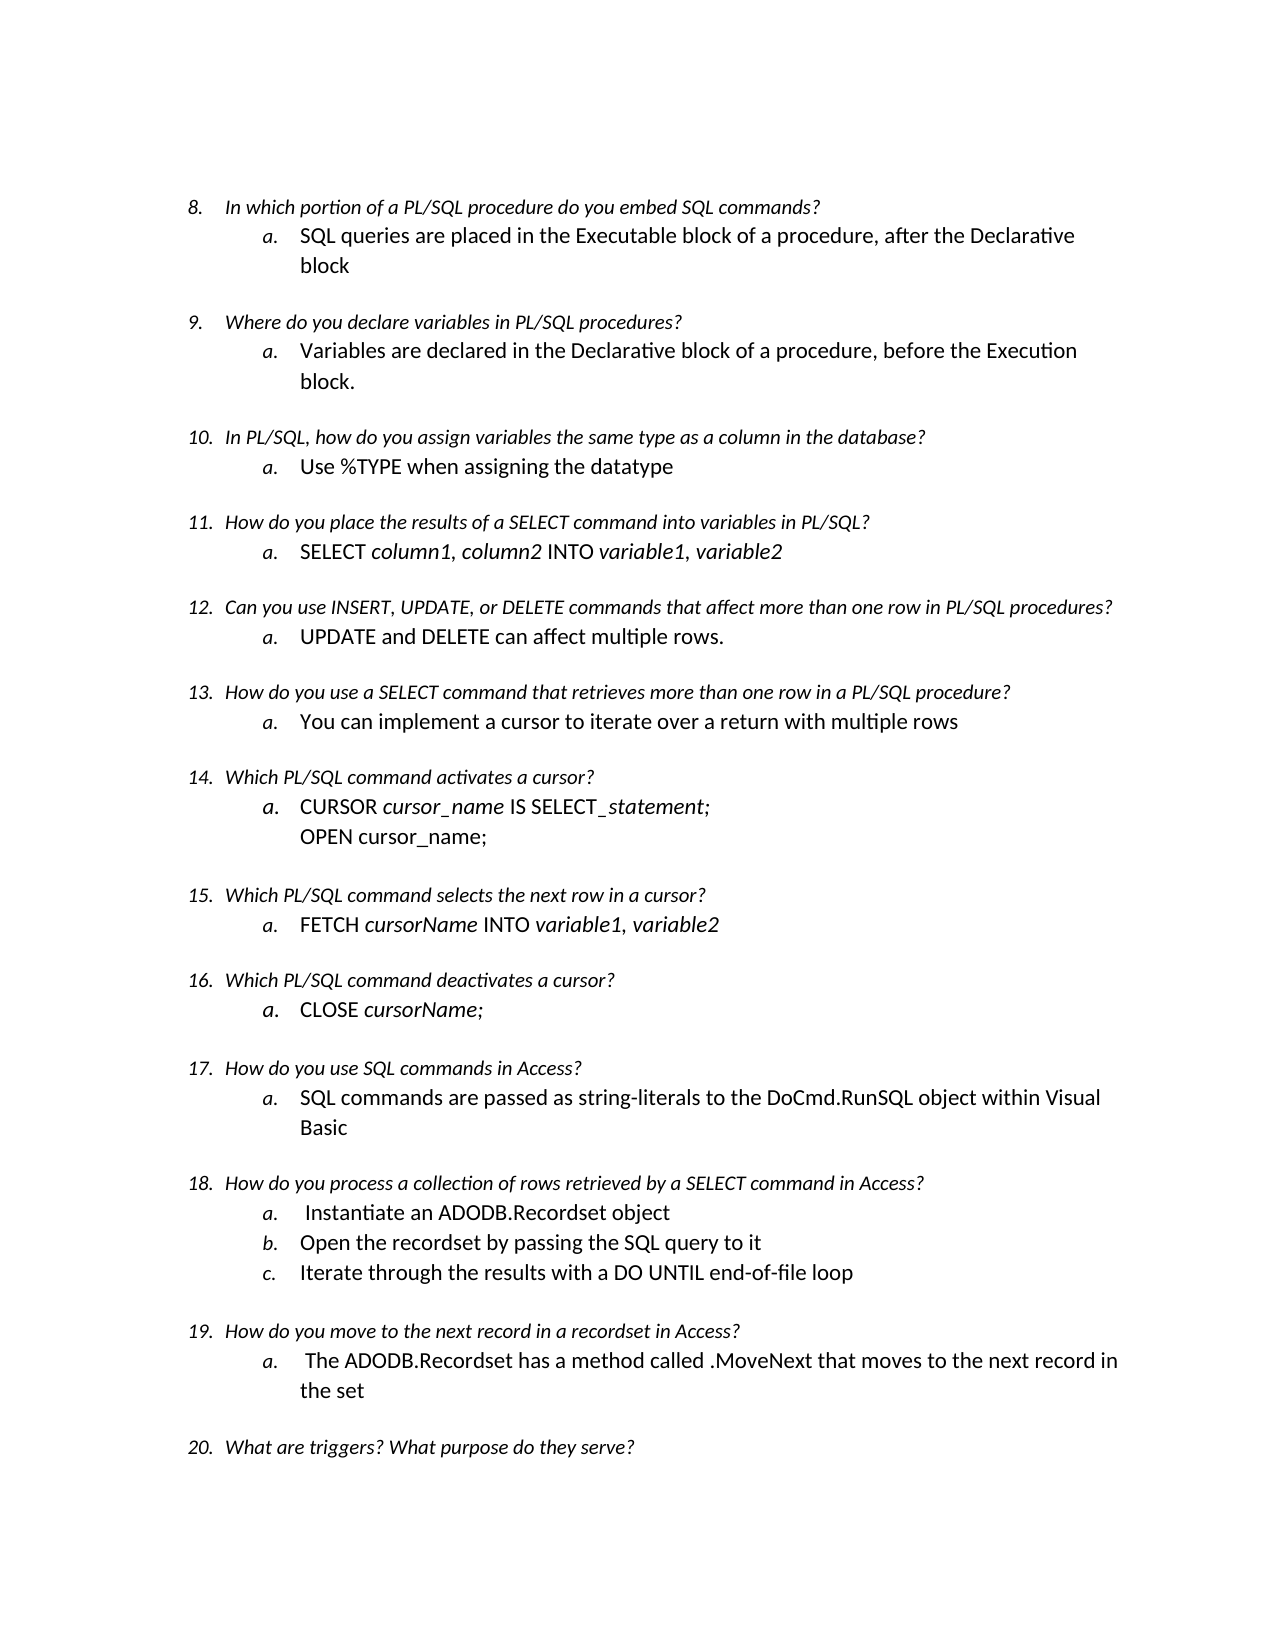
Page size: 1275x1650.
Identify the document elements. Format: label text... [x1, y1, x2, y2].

list How do you move to the next record in a recordset in Access? [187, 1319, 1125, 1344]
list How do you process a collection of rows retrieved by a SELECT command in Access? [187, 1171, 1125, 1196]
list SQL queries are placed in the Executable block of a procedure, after the Declarative block [262, 221, 1125, 280]
list How do you place the results of a SELECT command into variables in PL/SQL? [187, 509, 1125, 535]
list The ADODB.Recordset has a method called .MoveNext that moves to the next record in the set [262, 1346, 1125, 1404]
list Use %TYPE when assigning the datatype [262, 452, 1125, 480]
list Which PL/SQL command deactivates a cursor? [187, 967, 1125, 993]
list FETCH cursorName INTO variable1, variable2 [262, 910, 1125, 938]
list Instantiate an ADODB.Recordset object [262, 1198, 1125, 1226]
list SELECT column1, column2 INTO variable1, variable2 [262, 537, 1125, 565]
list OPEN cursor_name; [300, 822, 1125, 850]
list SQL commands are passed as string-literals to the DoCmd.RunSQL object within Visual Basic [262, 1083, 1125, 1141]
list Can you use INSERT, UPDATE, or DELETE commands that affect more than one row in PL/SQL procedures? [187, 594, 1125, 620]
list UPDATE and DELETE can affect multiple rows. [262, 622, 1125, 650]
list Open the recordset by passing the SQL query to it [262, 1228, 1125, 1256]
list Where do you declare variables in PL/SQL procedures? [187, 309, 1125, 335]
list In which portion of a PL/SQL procedure do you embed SQL commands? [187, 194, 1125, 219]
list What are triggers? What purpose do they serve? [187, 1434, 1125, 1459]
list In PL/SQL, how do you assign variables the same type as a column in the database? [187, 424, 1125, 450]
list Which PL/SQL command activates a cursor? [187, 764, 1125, 790]
list Iterate through the results with a DO UNTIL end-of-file loop [262, 1258, 1125, 1286]
list Which PL/SQL command selects the next row in a cursor? [187, 882, 1125, 908]
list How do you use SQL commands in Access? [187, 1055, 1125, 1081]
list You can implement a cursor to iterate over a return with multiple rows [262, 707, 1125, 735]
list Variables are declared in the Declarative block of a procedure, before the Execution block. [262, 337, 1125, 395]
list CURSOR cursor_name IS SELECT_statement; [262, 792, 1125, 820]
list CLOSE cursorName; [262, 995, 1125, 1023]
list How do you use a SELECT command that retrieves more than one row in a PL/SQL procedure? [187, 679, 1125, 705]
